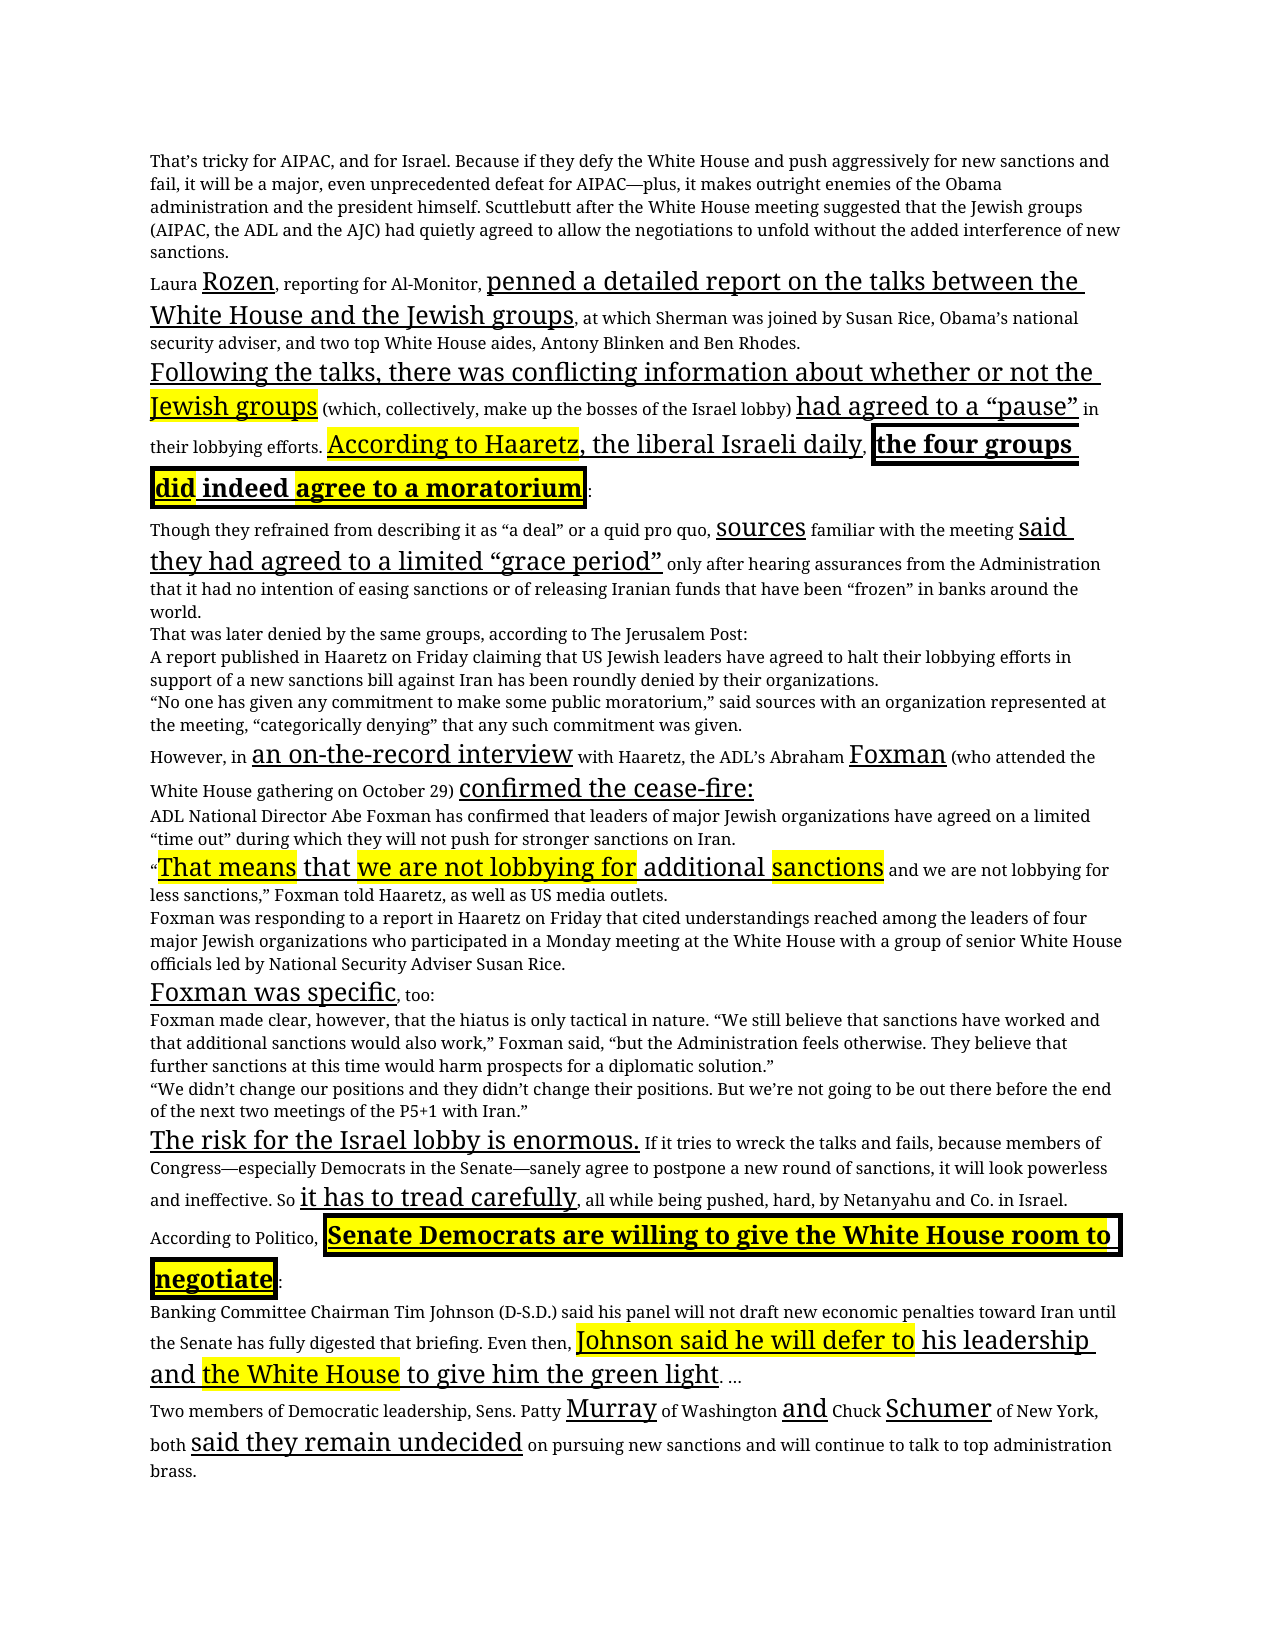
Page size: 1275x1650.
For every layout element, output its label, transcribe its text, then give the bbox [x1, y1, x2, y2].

text “No one has given any commitment to make some public moratorium,” said sources with an organization represented at the meeting, “categorically denying” that any such commitment was given. [150, 691, 1125, 736]
text According to Politico, Senate Democrats are willing to give the White House room to negotiate: [150, 1213, 1125, 1300]
text That’s tricky for AIPAC, and for Israel. Because if they defy the White House and push aggressively for new sanctions and fail, it will be a major, even unprecedented defeat for AIPAC—plus, it makes outright enemies of the Obama administration and the president himself. Scuttlebutt after the White House meeting suggested that the Jewish groups (AIPAC, the ADL and the AJC) had quietly agreed to allow the negotiations to unfold without the added interference of new sanctions. [150, 150, 1125, 263]
text A report published in Haaretz on Friday claiming that US Jewish leaders have agreed to halt their lobbying efforts in support of a new sanctions bill against Iran has been roundly denied by their organizations. [150, 646, 1125, 691]
text “We didn’t change our positions and they didn’t change their positions. But we’re not going to be out there before the end of the next two meetings of the P5+1 with Iran.” [150, 1077, 1125, 1122]
text “That means that we are not lobbying for additional sanctions and we are not lobbying for less sanctions,” Foxman told Haaretz, as well as US media outlets. [150, 850, 1125, 907]
text Foxman was responding to a report in Haaretz on Friday that cited understandings reached among the leaders of four major Jewish organizations who participated in a Monday meeting at the White House with a group of senior White House officials led by National Security Adviser Susan Rice. [150, 907, 1125, 975]
text Though they refrained from describing it as “a deal” or a quid pro quo, sources familiar with the meeting said they had agreed to a limited “grace period” only after hearing assurances from the Administration that it had no intention of easing sanctions or of releasing Iranian funds that have been “frozen” in banks around the world. [150, 509, 1125, 623]
text However, in an on-the-record interview with Haaretz, the ADL’s Abraham Foxman (who attended the White House gathering on October 29) confirmed the cease-fire: [150, 736, 1125, 804]
text Foxman made clear, however, that the hiatus is only tactical in nature. “We still believe that sanctions have worked and that additional sanctions would also work,” Foxman said, “but the Administration feels otherwise. They believe that further sanctions at this time would harm prospects for a diplomatic solution.” [150, 1009, 1125, 1077]
text Laura Rozen, reporting for Al-Monitor, penned a detailed report on the talks between the White House and the Jewish groups, at which Sherman was joined by Susan Rice, Obama’s national security adviser, and two top White House aides, Antony Blinken and Ben Rhodes. [150, 263, 1125, 354]
text The risk for the Israel lobby is enormous. If it tries to wreck the talks and fails, because members of Congress—especially Democrats in the Senate—sanely agree to postpone a new round of sanctions, it will look powerless and ineffective. So it has to tread carefully, all while being pushed, hard, by Netanyahu and Co. in Israel. [150, 1122, 1125, 1213]
text Two members of Democratic leadership, Sens. Patty Murray of Washington and Chuck Schumer of New York, both said they remain undecided on pursuing new sanctions and will continue to talk to top administration brass. [150, 1391, 1125, 1482]
text That was later denied by the same groups, according to The Jerusalem Post: [150, 623, 1125, 646]
text Foxman was specific, too: [150, 975, 1125, 1009]
text Following the talks, there was conflicting information about whether or not the Jewish groups (which, collectively, make up the bosses of the Israel lobby) had agreed to a “pause” in their lobbying efforts. According to Haaretz, the liberal Israeli daily, the four groups did indeed agree to a moratorium: [150, 354, 1125, 509]
text ADL National Director Abe Foxman has confirmed that leaders of major Jewish organizations have agreed on a limited “time out” during which they will not push for stronger sanctions on Iran. [150, 804, 1125, 850]
text Banking Committee Chairman Tim Johnson (D-S.D.) said his panel will not draft new economic penalties toward Iran until the Senate has fully digested that briefing. Even then, Johnson said he will defer to his leadership and the White House to give him the green light. … [150, 1300, 1125, 1391]
